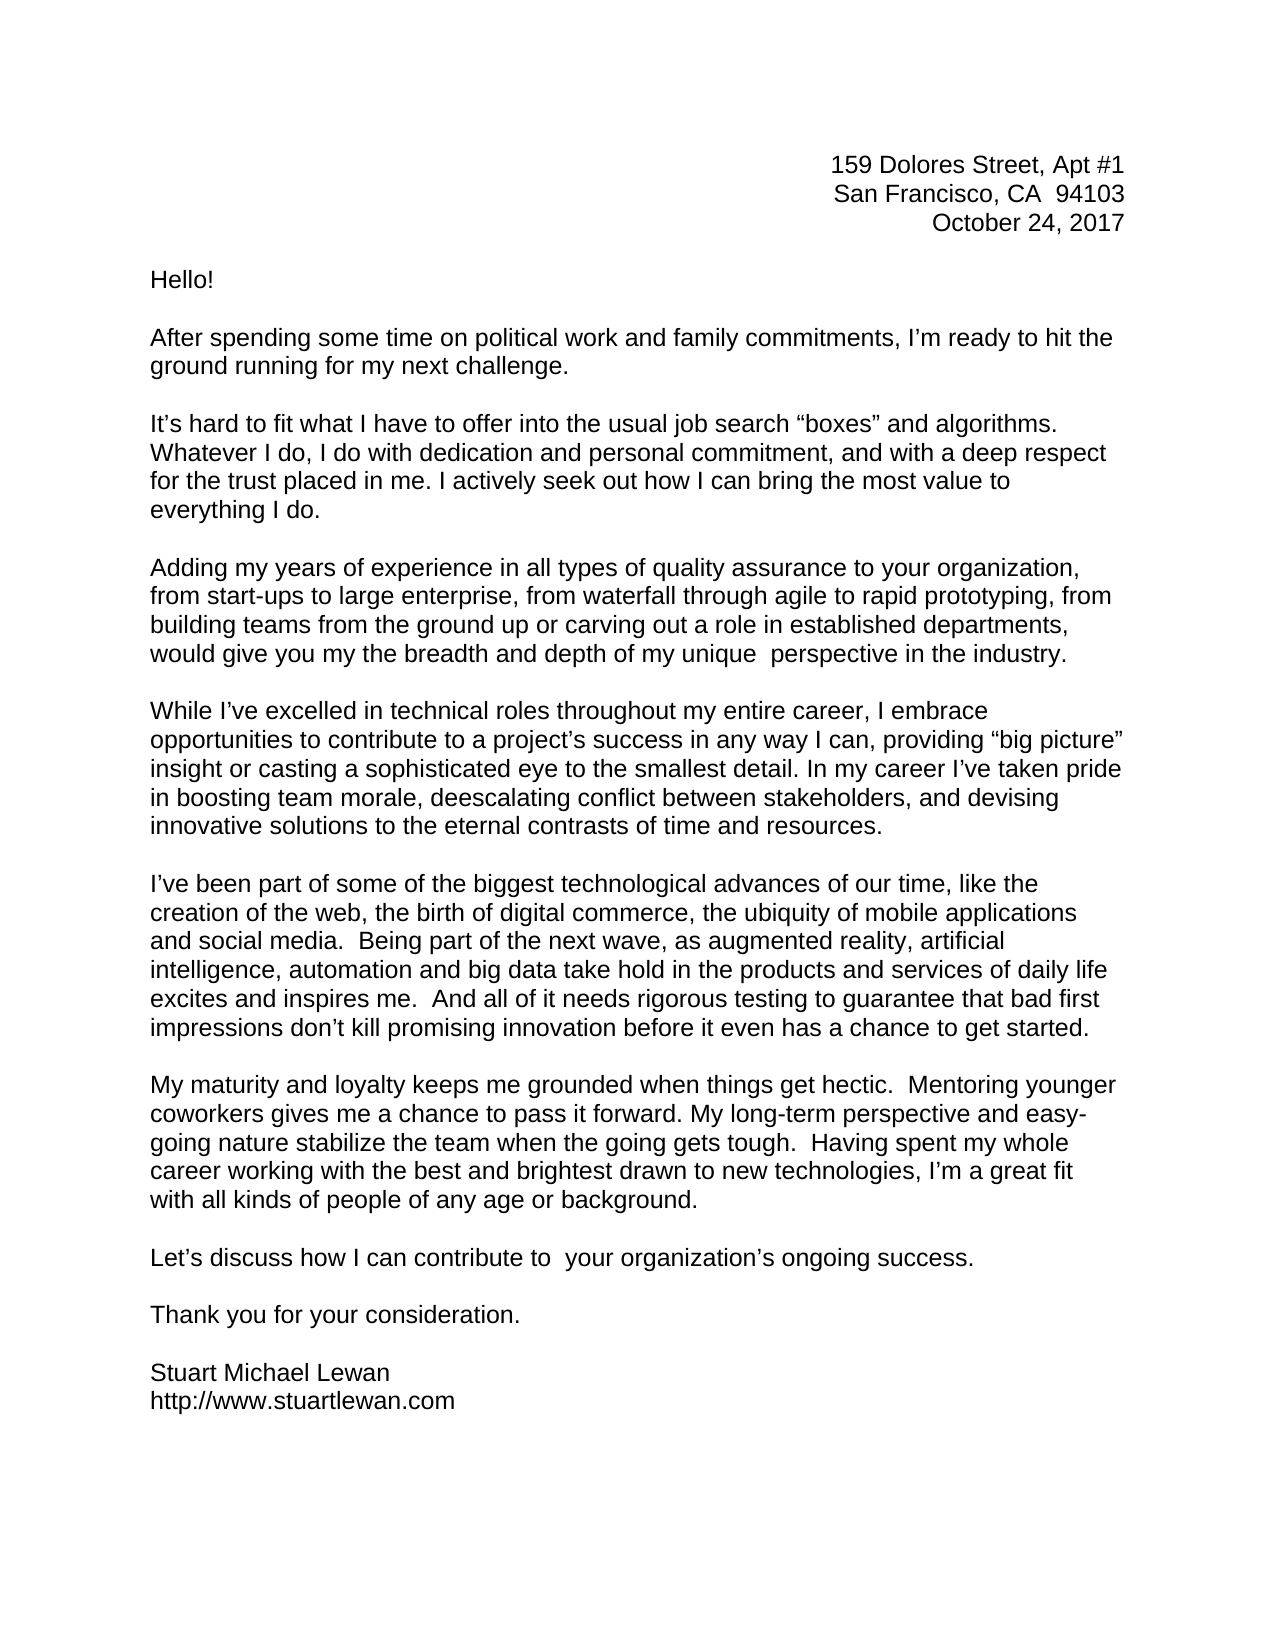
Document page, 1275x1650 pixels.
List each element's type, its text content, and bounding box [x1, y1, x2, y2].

text 159 Dolores Street, Apt #1 [150, 150, 1125, 179]
text http://www.stuartlewan.com [150, 1386, 1125, 1415]
text Thank you for your consideration. [150, 1300, 1125, 1329]
text After spending some time on political work and family commitments, I’m ready to hit the ground running for my next challenge. [150, 322, 1125, 380]
text San Francisco, CA 94103 [150, 179, 1125, 207]
text While I’ve excelled in technical roles throughout my entire career, I embrace opportunities to contribute to a project’s success in any way I can, providing “big picture” insight or casting a sophisticated eye to the smallest detail. In my career I’ve taken pride in boosting team morale, deescalating conflict between stakeholders, and devising innovative solutions to the eternal contrasts of time and resources. [150, 696, 1125, 840]
text Stuart Michael Lewan [150, 1357, 1125, 1386]
text Let’s discuss how I can contribute to your organization’s ongoing success. [150, 1242, 1125, 1271]
text Adding my years of experience in all types of quality assurance to your organization, from start-ups to large enterprise, from waterfall through agile to rapid prototyping, from building teams from the ground up or carving out a role in established departments, would give you my the breadth and depth of my unique perspective in the industry. [150, 552, 1125, 667]
text I’ve been part of some of the biggest technological advances of our time, like the creation of the web, the birth of digital commerce, the ubiquity of mobile applications and social media. Being part of the next wave, as augmented reality, artificial intelligence, automation and big data take hold in the products and services of daily life excites and inspires me. And all of it needs rigorous testing to guarantee that bad first impressions don’t kill promising innovation before it even has a chance to get started. [150, 869, 1125, 1041]
text Hello! [150, 265, 1125, 294]
text October 24, 2017 [150, 207, 1125, 236]
text It’s hard to fit what I have to offer into the usual job search “boxes” and algorithms. Whatever I do, I do with dedication and personal commitment, and with a deep respect for the trust placed in me. I actively seek out how I can bring the most value to everything I do. [150, 409, 1125, 524]
text My maturity and loyalty keeps me grounded when things get hectic. Mentoring younger coworkers gives me a chance to pass it forward. My long-term perspective and easy-going nature stabilize the team when the going gets tough. Having spent my whole career working with the best and brightest drawn to new technologies, I’m a great fit with all kinds of people of any age or background. [150, 1070, 1125, 1214]
